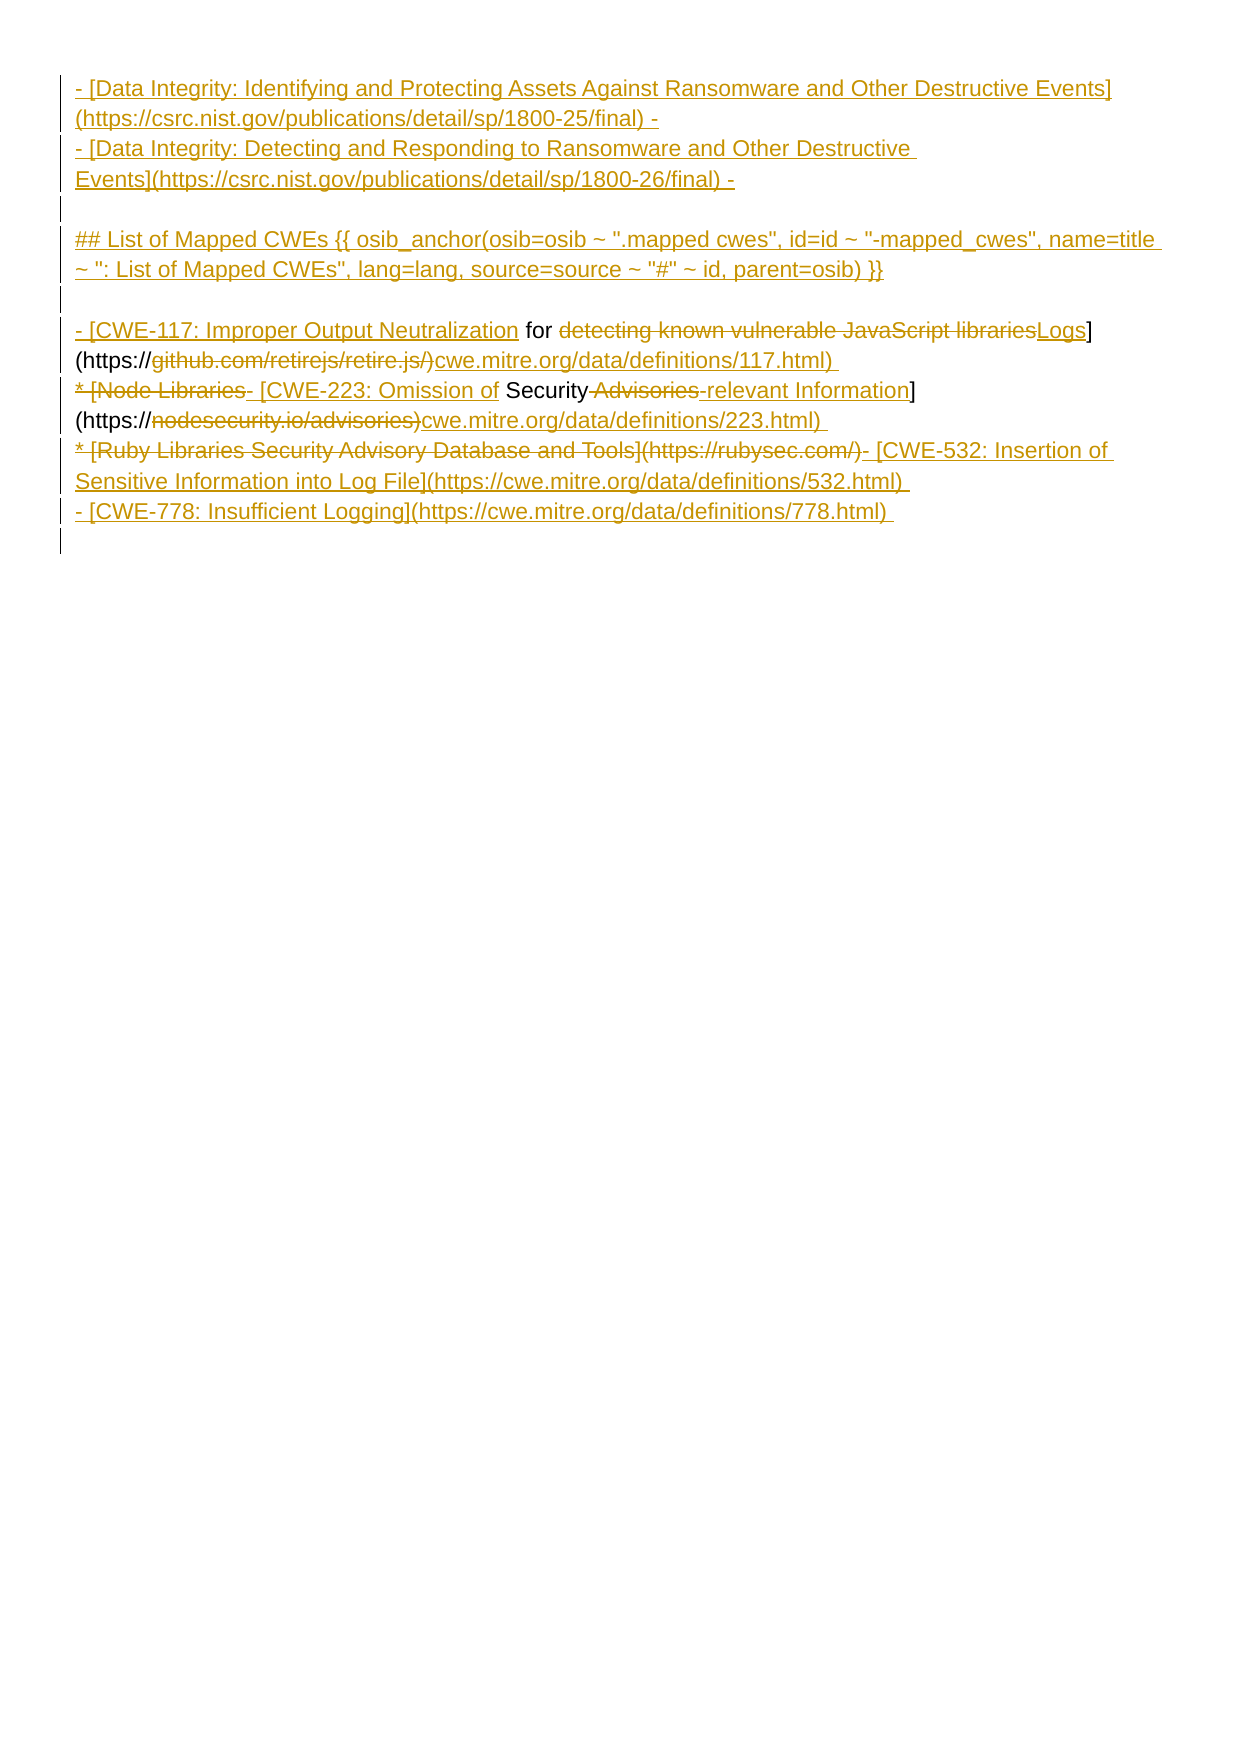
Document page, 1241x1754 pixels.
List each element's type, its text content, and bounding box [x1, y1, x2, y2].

text for ](https:// [75, 317, 1165, 373]
text Security](https:// [75, 377, 1165, 434]
